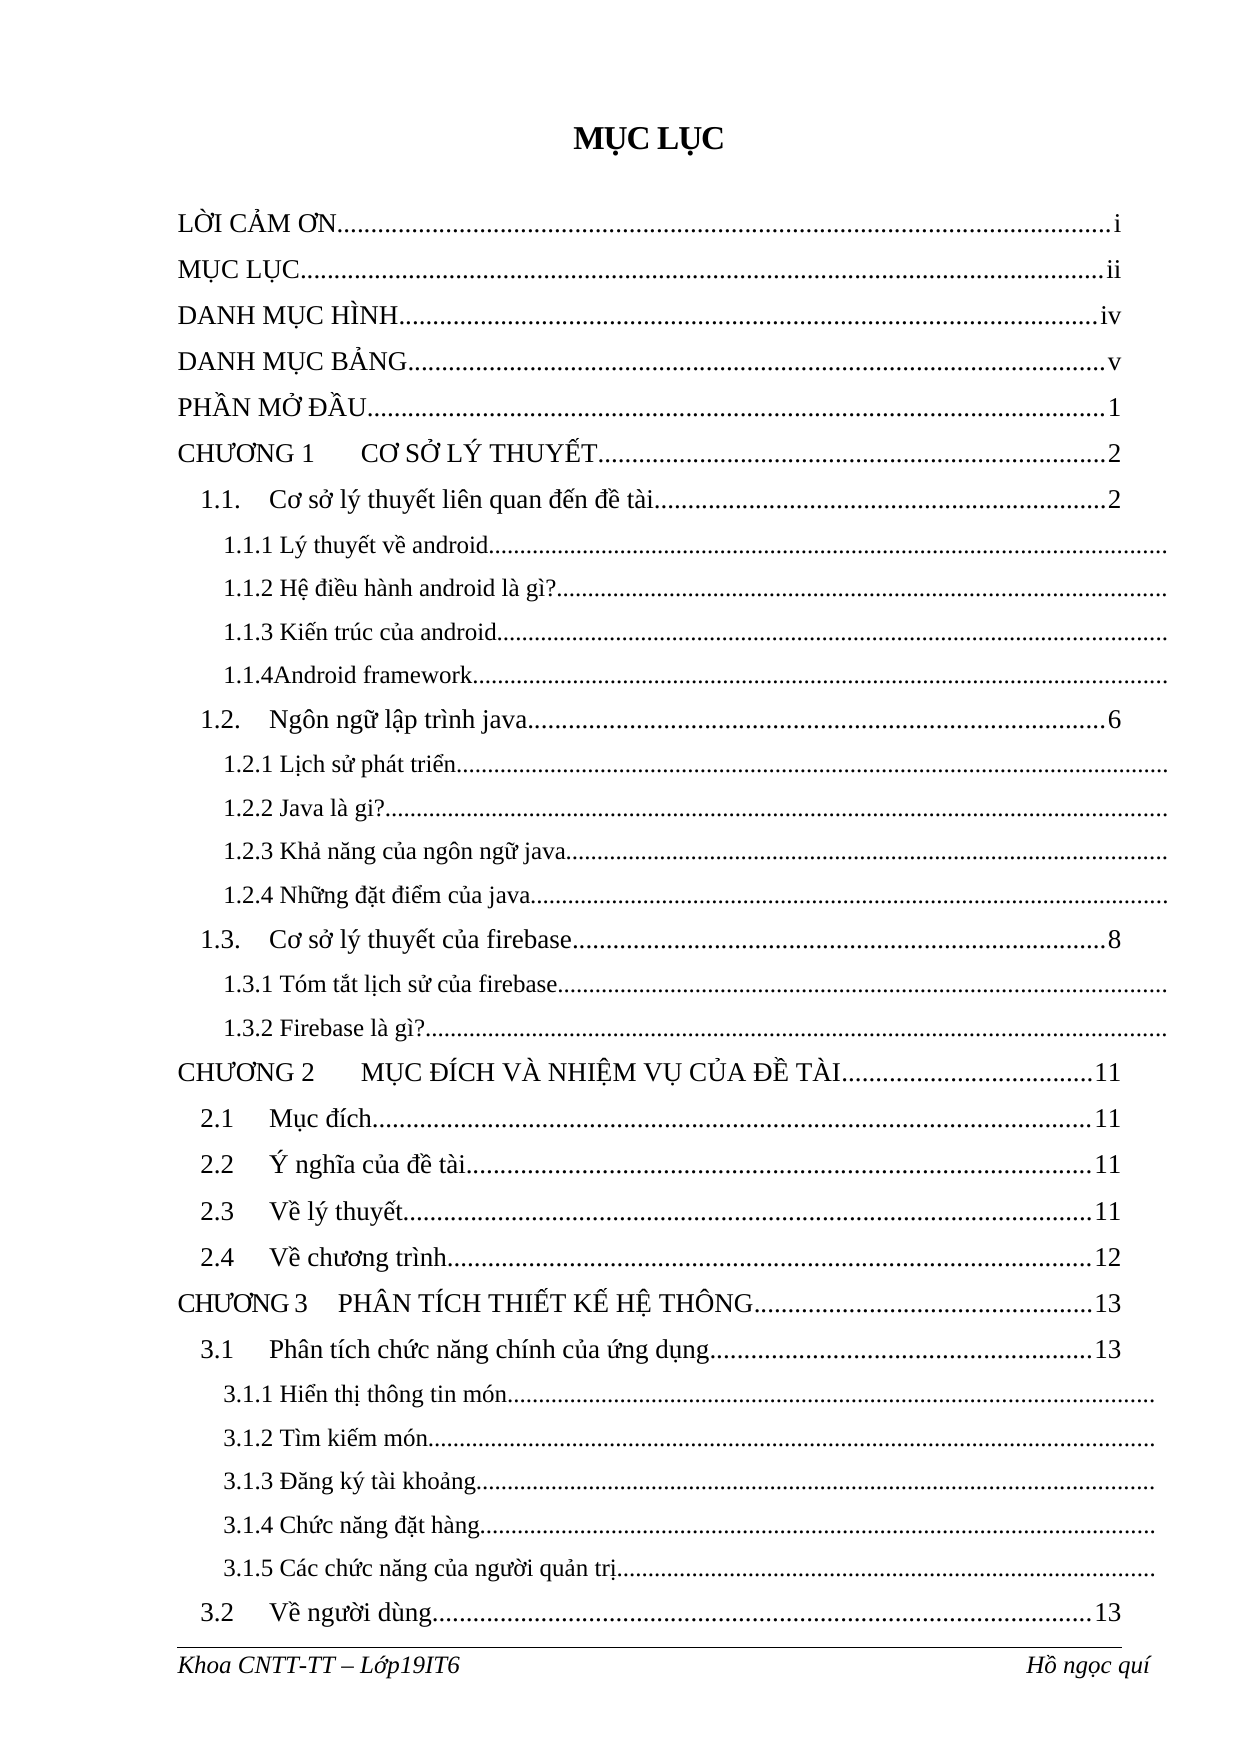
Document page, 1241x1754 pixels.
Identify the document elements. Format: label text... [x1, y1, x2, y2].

text 3.1.4 Chức năng đặt hàng 13 [223, 1510, 1122, 1538]
text LỜI CẢM ƠN i [177, 207, 1122, 238]
text 1.2. Ngôn ngữ lập trình java 6 [200, 703, 1122, 734]
text 3.1.5 Các chức năng của người quản trị 13 [223, 1553, 1122, 1582]
text CHƯƠNG 1 CƠ SỞ LÝ THUYẾT 2 [177, 437, 1122, 468]
text 3.1.3 Đăng ký tài khoảng 13 [223, 1466, 1122, 1495]
text 1.2.1 Lịch sử phát triển 6 [223, 749, 1122, 778]
text 1.3.2 Firebase là gì? 9 [223, 1013, 1122, 1042]
text 2.3 Về lý thuyết 11 [200, 1195, 1122, 1226]
text 1.3.1 Tóm tắt lịch sử của firebase 8 [223, 969, 1122, 998]
text 3.2 Về người dùng 13 [200, 1597, 1122, 1628]
text MỤC LỤC ii [177, 253, 1122, 284]
title MỤC LỤC [177, 118, 1122, 156]
text CHƯƠNG 2 MỤC ĐÍCH VÀ NHIỆM VỤ CỦA ĐỀ TÀI 11 [177, 1056, 1122, 1087]
text CHƯƠNG 3 PHÂN TÍCH THIẾT KẾ HỆ THÔNG 13 [177, 1287, 1122, 1318]
text 1.2.4 Những đặt điểm của java 8 [223, 880, 1122, 909]
text 3.1 Phân tích chức năng chính của ứng dụng 13 [200, 1333, 1122, 1364]
text 1.1. Cơ sở lý thuyết liên quan đến đề tài 2 [200, 483, 1122, 515]
text 2.2 Ý nghĩa của đề tài 11 [200, 1149, 1122, 1180]
text DANH MỤC BẢNG v [177, 345, 1122, 376]
text 1.2.2 Java là gi? 7 [223, 793, 1122, 822]
text 1.1.4Android framework 5 [223, 660, 1122, 689]
text 1.1.3 Kiến trúc của android 4 [223, 617, 1122, 645]
text 1.1.1 Lý thuyết về android 2 [223, 530, 1122, 558]
text DANH MỤC HÌNH iv [177, 299, 1122, 330]
text 3.1.1 Hiển thị thông tin món 13 [223, 1379, 1122, 1408]
text 3.1.2 Tìm kiếm món 13 [223, 1423, 1122, 1452]
text PHẦN MỞ ĐẦU 1 [177, 391, 1122, 422]
text 2.1 Mục đích 11 [200, 1102, 1122, 1134]
text 1.1.2 Hệ điều hành android là gì? 3 [223, 573, 1122, 602]
text 1.2.3 Khả năng của ngôn ngữ java 7 [223, 836, 1122, 865]
text 2.4 Về chương trình 12 [200, 1241, 1122, 1272]
text 1.3. Cơ sở lý thuyết của firebase 8 [200, 923, 1122, 954]
